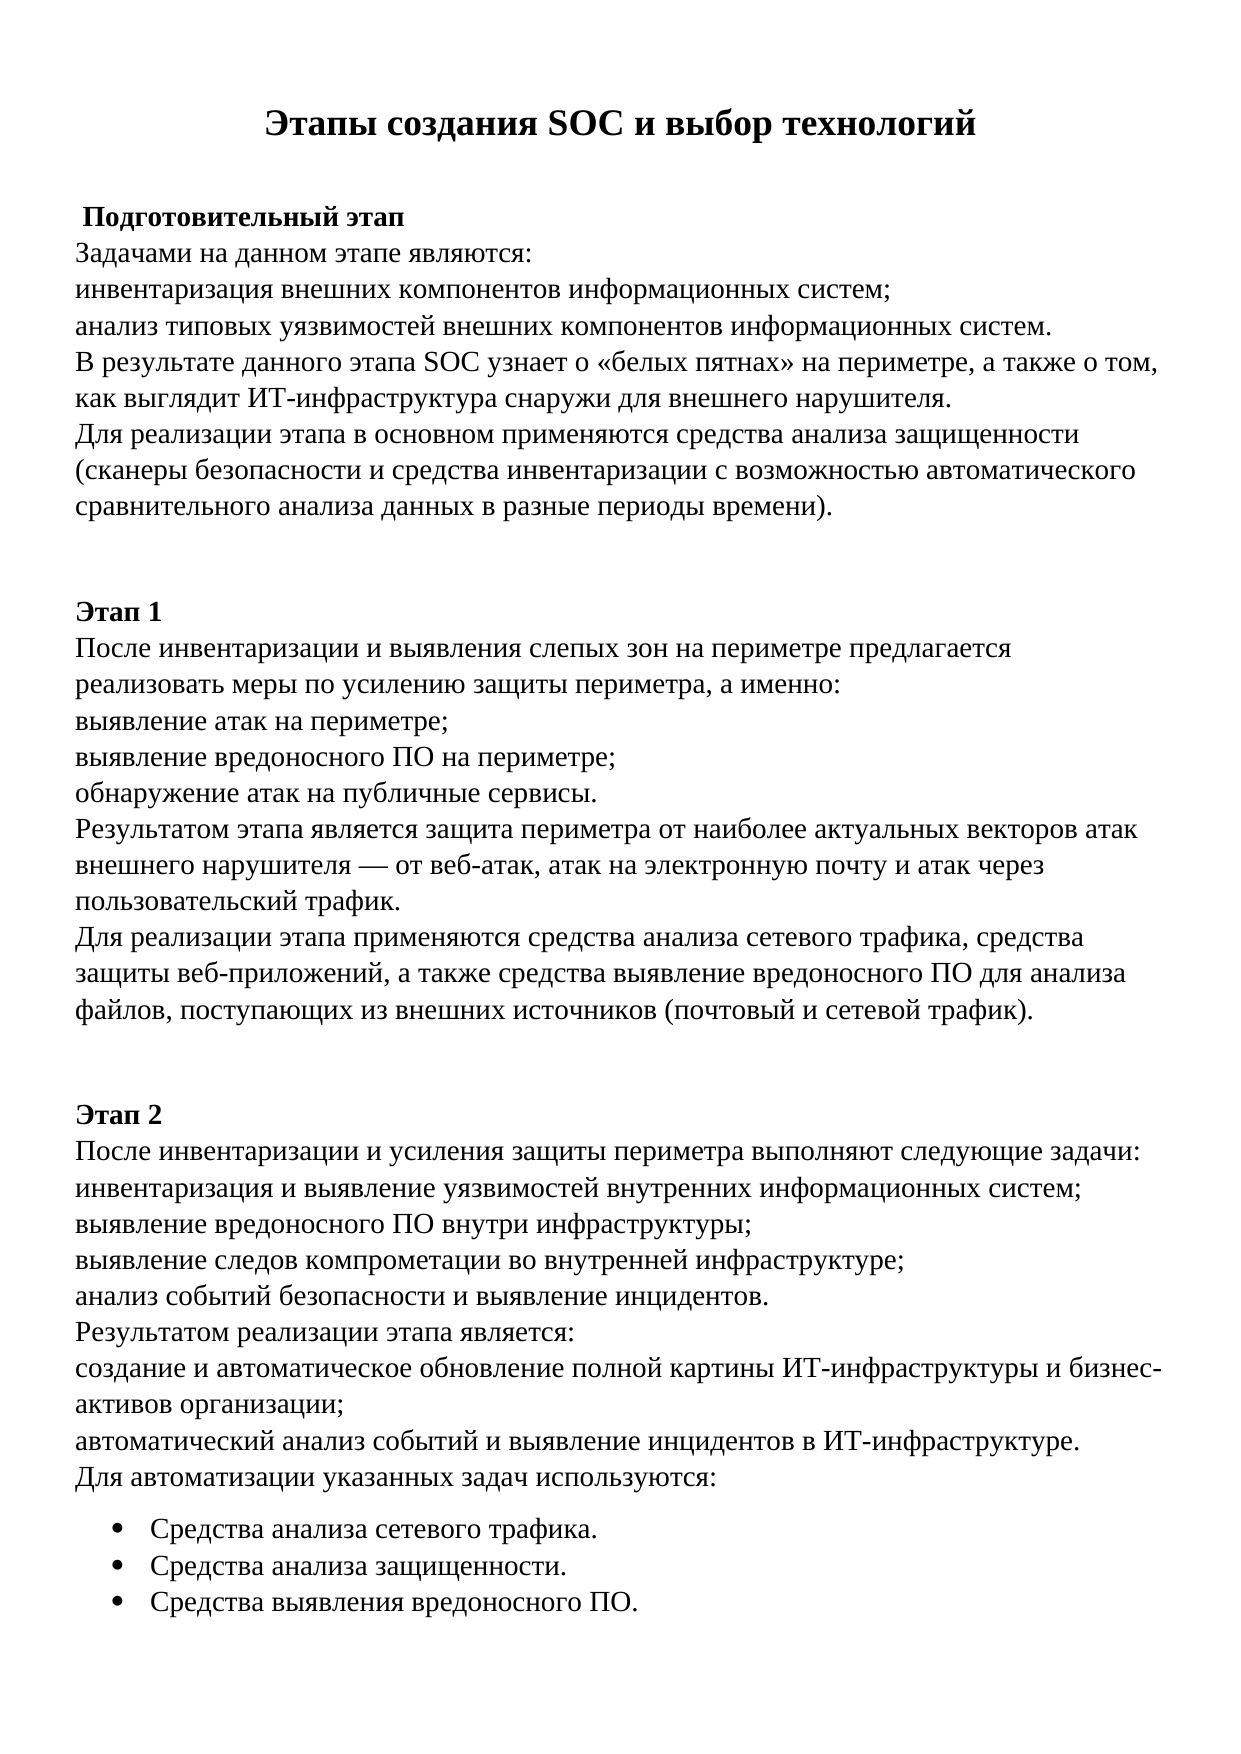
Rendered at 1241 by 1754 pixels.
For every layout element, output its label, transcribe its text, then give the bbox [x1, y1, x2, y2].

text Задачами на данном этапе являются: инвентаризация внешних компонентов информационных систем; анализ типовых уязвимостей внешних компонентов информационных систем. В результате данного этапа SOC узнает о «белых пятнах» на периметре, а также о том, как выглядит ИТ-инфраструктура снаружи для внешнего нарушителя. Для реализации этапа в основном применяются средства анализа защищенности (сканеры безопасности и средства инвентаризации с возможностью автоматического сравнительного анализа данных в разные периоды времени). [75, 236, 1165, 522]
list Средства выявления вредоносного ПО. [112, 1584, 1165, 1618]
text После инвентаризации и усиления защиты периметра выполняют следующие задачи: инвентаризация и выявление уязвимостей внутренних информационных систем; выявление вредоносного ПО внутри инфраструктуры; выявление следов компрометации во внутренней инфраструктуре; анализ событий безопасности и выявление инцидентов. Результатом реализации этапа является: создание и автоматическое обновление полной картины ИТ-инфраструктуры и бизнес-активов организации; автоматический анализ событий и выявление инцидентов в ИТ-инфраструктуре. Для автоматизации указанных задач используются: [75, 1133, 1165, 1492]
text После инвентаризации и выявления слепых зон на периметре предлагается реализовать меры по усилению защиты периметра, а именно: выявление атак на периметре; выявление вредоносного ПО на периметре; обнаружение атак на публичные сервисы. Результатом этапа является защита периметра от наиболее актуальных векторов атак внешнего нарушителя — от веб-атак, атак на электронную почту и атак через пользовательский трафик. Для реализации этапа применяются средства анализа сетевого трафика, средства защиты веб-приложений, а также средства выявление вредоносного ПО для анализа файлов, поступающих из внешних источников (почтовый и сетевой трафик). [75, 630, 1165, 1025]
subtitle Этапы создания SOC и выбор технологий [75, 100, 1165, 143]
subtitle Этап 1 [75, 594, 1165, 628]
list Средства анализа защищенности. [112, 1548, 1165, 1582]
subtitle Подготовительный этап [75, 199, 1165, 233]
subtitle Этап 2 [75, 1097, 1165, 1131]
list Средства анализа сетевого трафика. [112, 1512, 1165, 1545]
